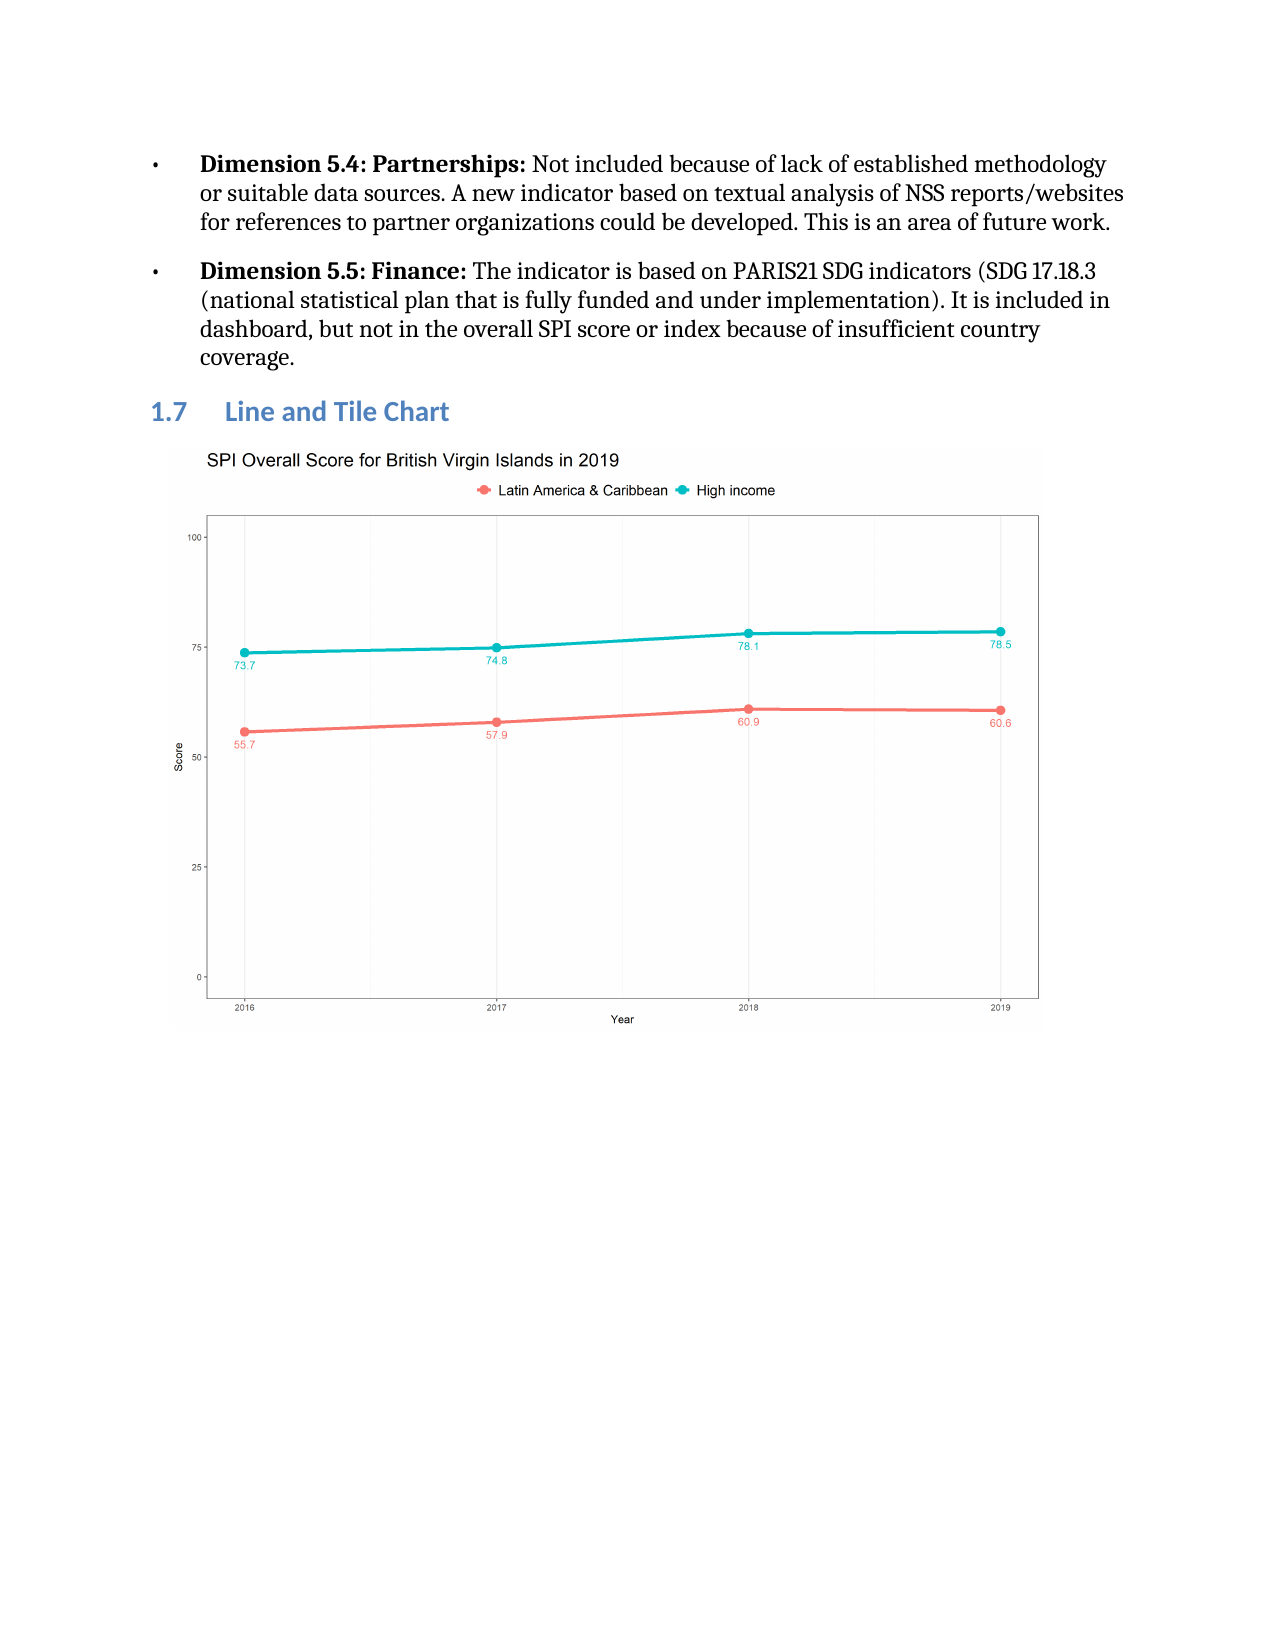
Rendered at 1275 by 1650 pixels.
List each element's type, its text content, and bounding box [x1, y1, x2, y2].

subtitle 1.7 Line and Tile Chart [150, 393, 1125, 428]
list Dimension 5.5: Finance: The indicator is based on PARIS21 SDG indicators (SDG 17.18.3 (national statistical plan that is fully funded and under implementation). It is included in dashboard, but not in the overall SPI score or index because of insufficient country coverage. [150, 257, 1125, 372]
list Dimension 5.4: Partnerships: Not included because of lack of established methodology or suitable data sources. A new indicator based on textual analysis of NSS reports/websites for references to partner organizations could be developed. This is an area of future work. [150, 150, 1125, 236]
picture [168, 447, 1044, 1031]
